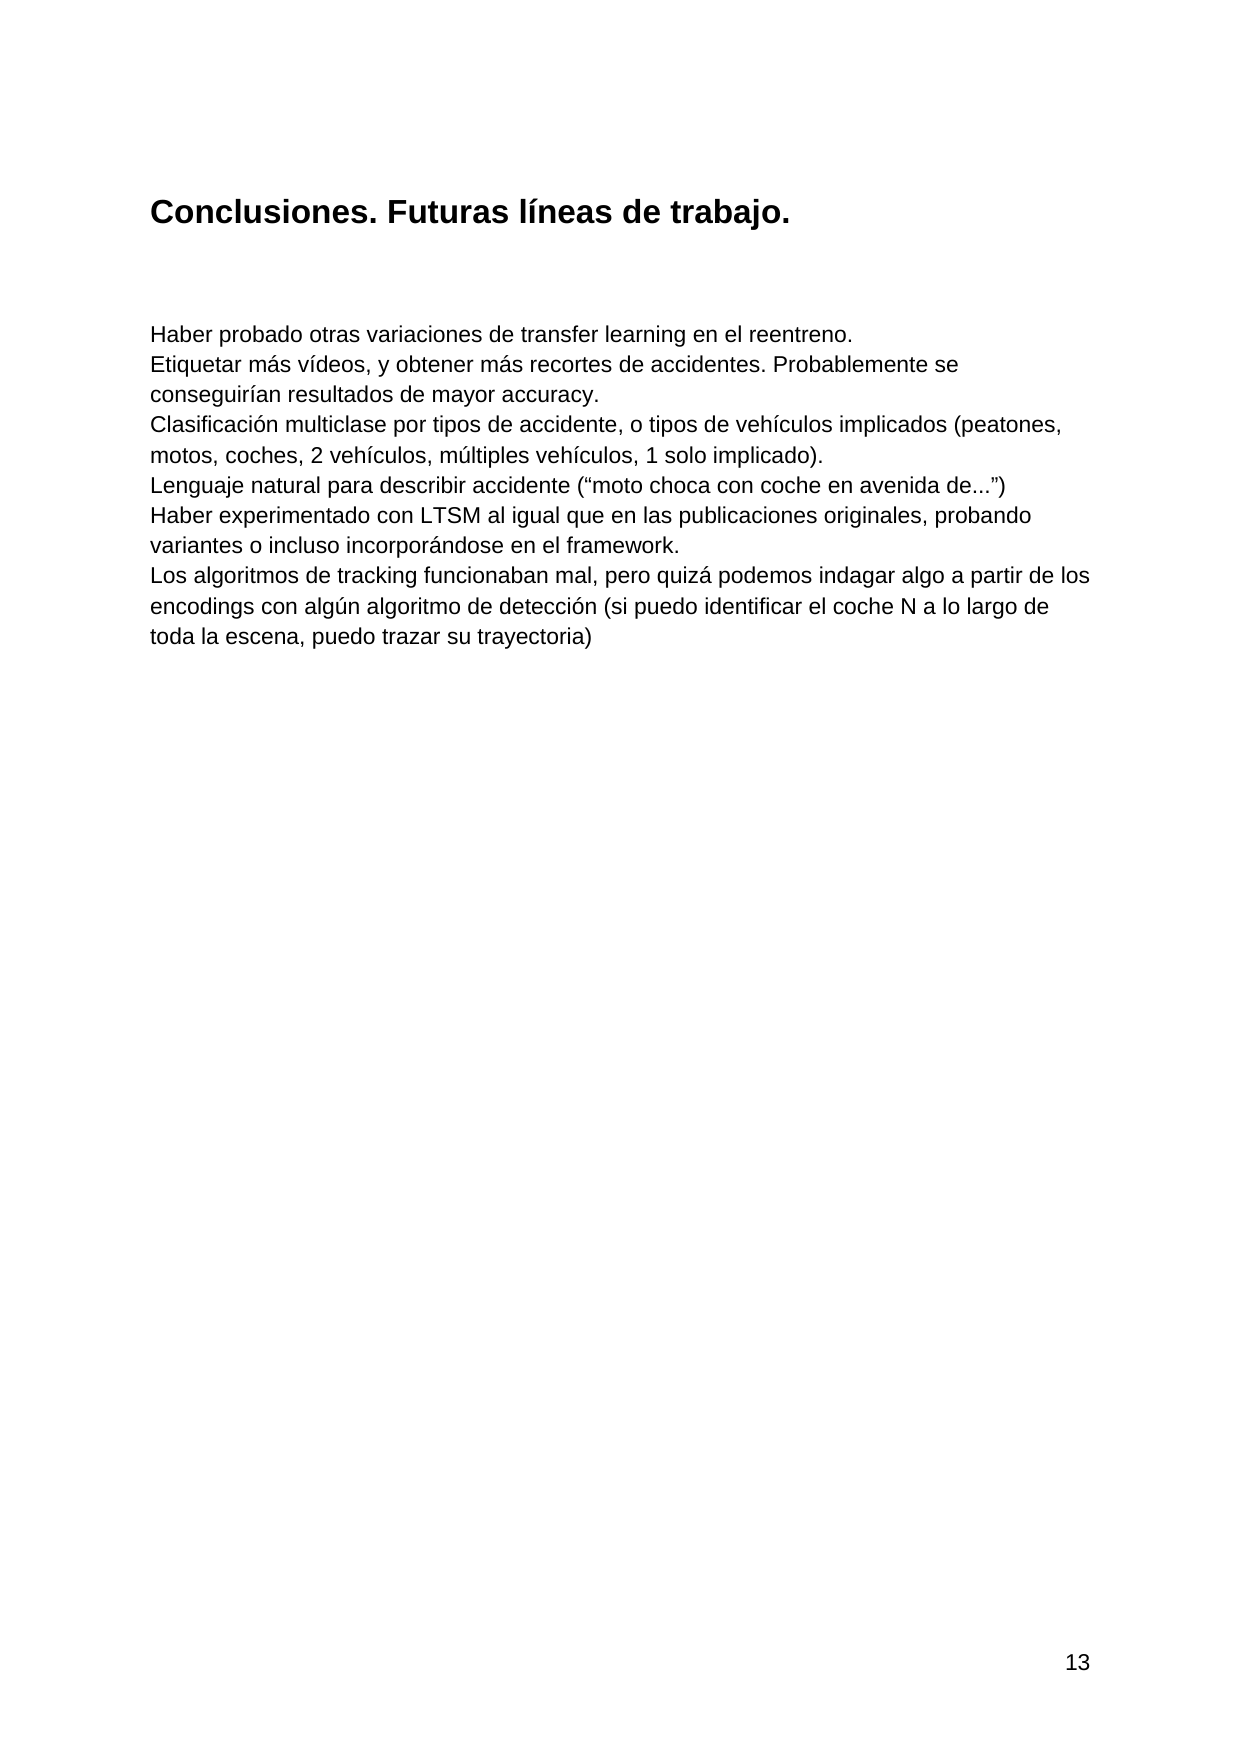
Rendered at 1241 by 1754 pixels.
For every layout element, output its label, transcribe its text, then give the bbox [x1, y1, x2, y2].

text Clasificación multiclase por tipos de accidente, o tipos de vehículos implicados (peatones, motos, coches, 2 vehículos, múltiples vehículos, 1 solo implicado). [150, 411, 1090, 468]
text Los algoritmos de tracking funcionaban mal, pero quizá podemos indagar algo a partir de los encodings con algún algoritmo de detección (si puedo identificar el coche N a lo largo de toda la escena, puedo trazar su trayectoria) [150, 562, 1090, 649]
text Lenguaje natural para describir accidente (“moto choca con coche en avenida de...”) [150, 472, 1090, 498]
text Haber experimentado con LTSM al igual que en las publicaciones originales, probando variantes o incluso incorporándose en el framework. [150, 502, 1090, 558]
subtitle Conclusiones. Futuras líneas de trabajo. [150, 192, 1090, 278]
text Etiquetar más vídeos, y obtener más recortes de accidentes. Probablemente se conseguirían resultados de mayor accuracy. [150, 351, 1090, 407]
text Haber probado otras variaciones de transfer learning en el reentreno. [150, 321, 1090, 347]
